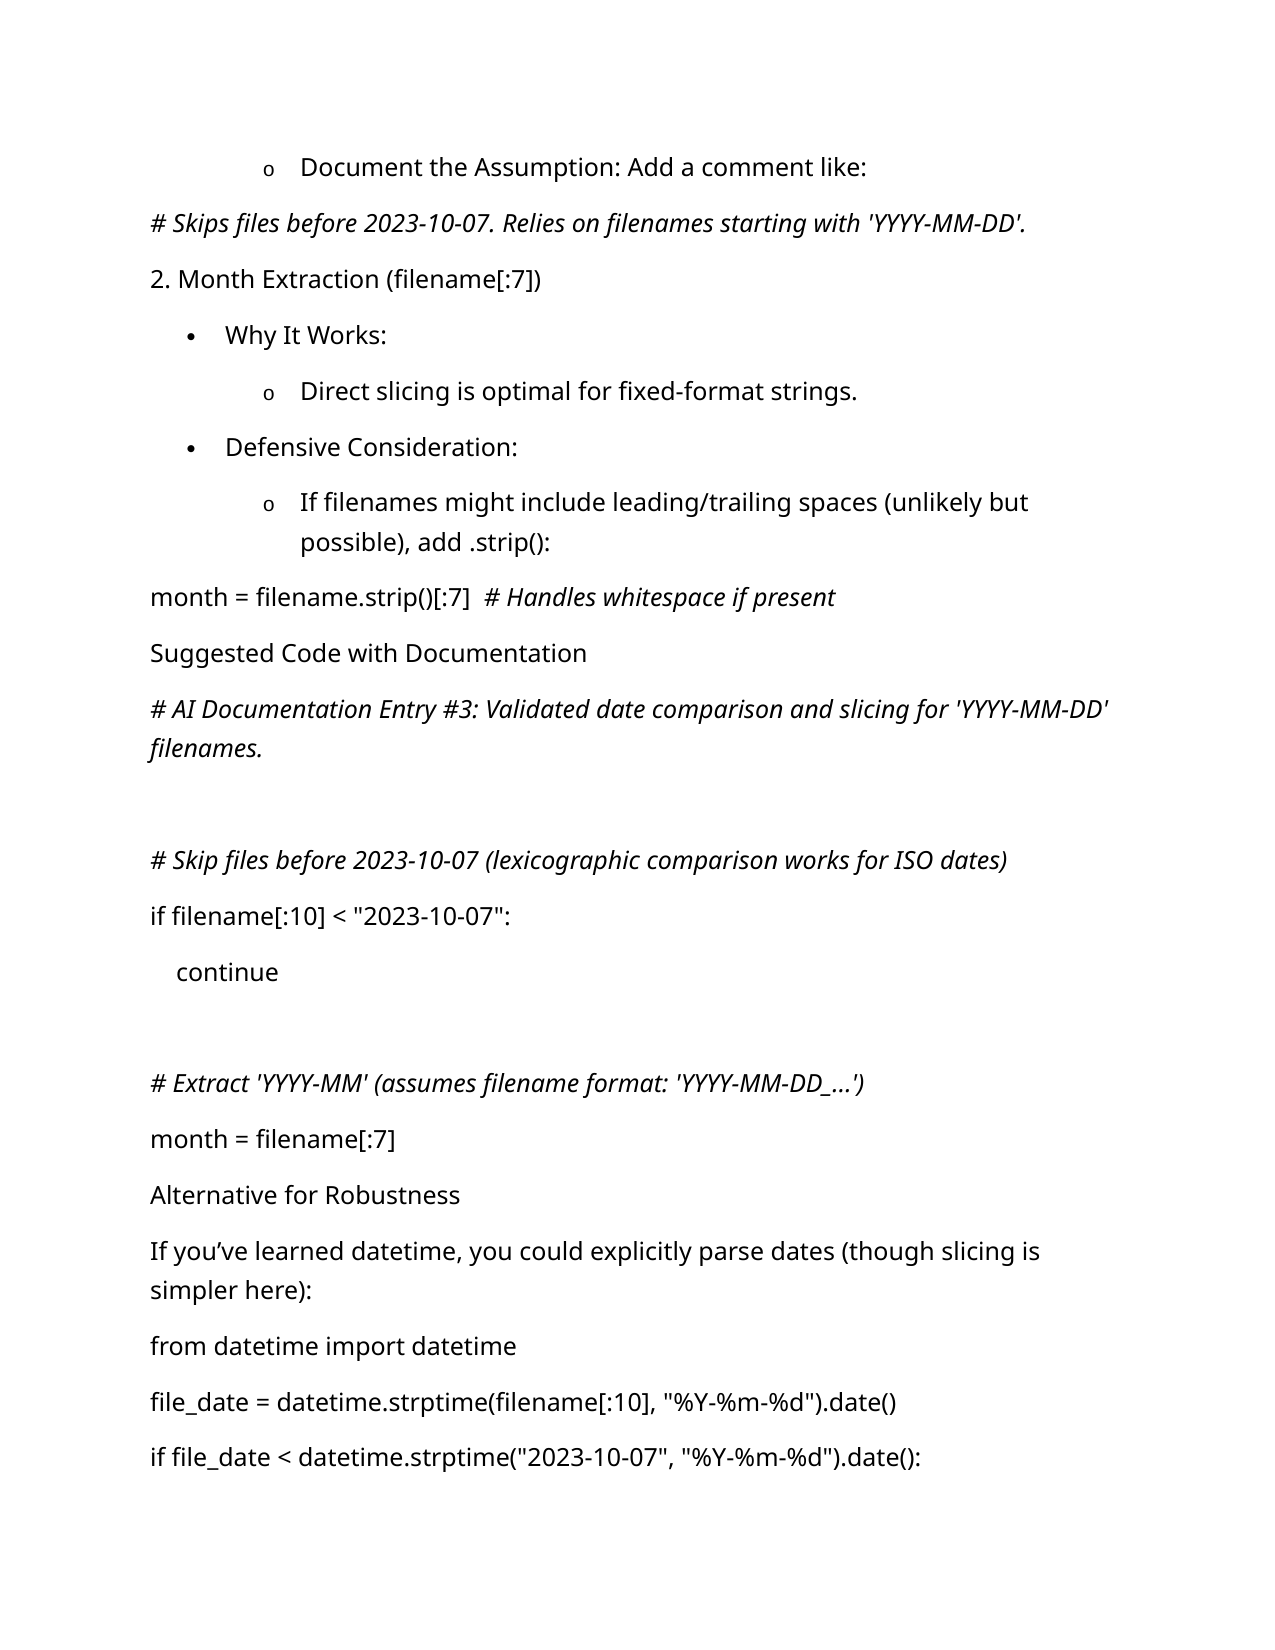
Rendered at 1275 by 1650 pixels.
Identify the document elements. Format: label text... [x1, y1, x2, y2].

text continue [150, 954, 1125, 988]
text # AI Documentation Entry #3: Validated date comparison and slicing for 'YYYY-MM-DD' filenames. [150, 692, 1125, 765]
text month = filename.strip()[:7] # Handles whitespace if present [150, 580, 1125, 614]
list Defensive Consideration: [187, 429, 1125, 463]
list Document the Assumption: Add a comment like: [262, 150, 1125, 184]
text # Skips files before 2023-10-07. Relies on filenames starting with 'YYYY-MM-DD'. [150, 206, 1125, 240]
list Direct slicing is optimal for fixed-format strings. [262, 373, 1125, 407]
text If you’ve learned datetime, you could explicitly parse dates (though slicing is simpler here): [150, 1233, 1125, 1307]
text Alternative for Robustness [150, 1177, 1125, 1212]
text # Skip files before 2023-10-07 (lexicographic comparison works for ISO dates) [150, 842, 1125, 877]
text file_date = datetime.strptime(filename[:10], "%Y-%m-%d").date() [150, 1384, 1125, 1418]
text from datetime import datetime [150, 1328, 1125, 1362]
text if filename[:10] < "2023-10-07": [150, 898, 1125, 932]
text 2. Month Extraction (filename[:7]) [150, 262, 1125, 296]
text if file_date < datetime.strptime("2023-10-07", "%Y-%m-%d").date(): [150, 1440, 1125, 1474]
text Suggested Code with Documentation [150, 636, 1125, 670]
text month = filename[:7] [150, 1122, 1125, 1156]
text # Extract 'YYYY-MM' (assumes filename format: 'YYYY-MM-DD_...') [150, 1066, 1125, 1100]
list Why It Works: [187, 317, 1125, 352]
list If filenames might include leading/trailing spaces (unlikely but possible), add .strip(): [262, 485, 1125, 558]
